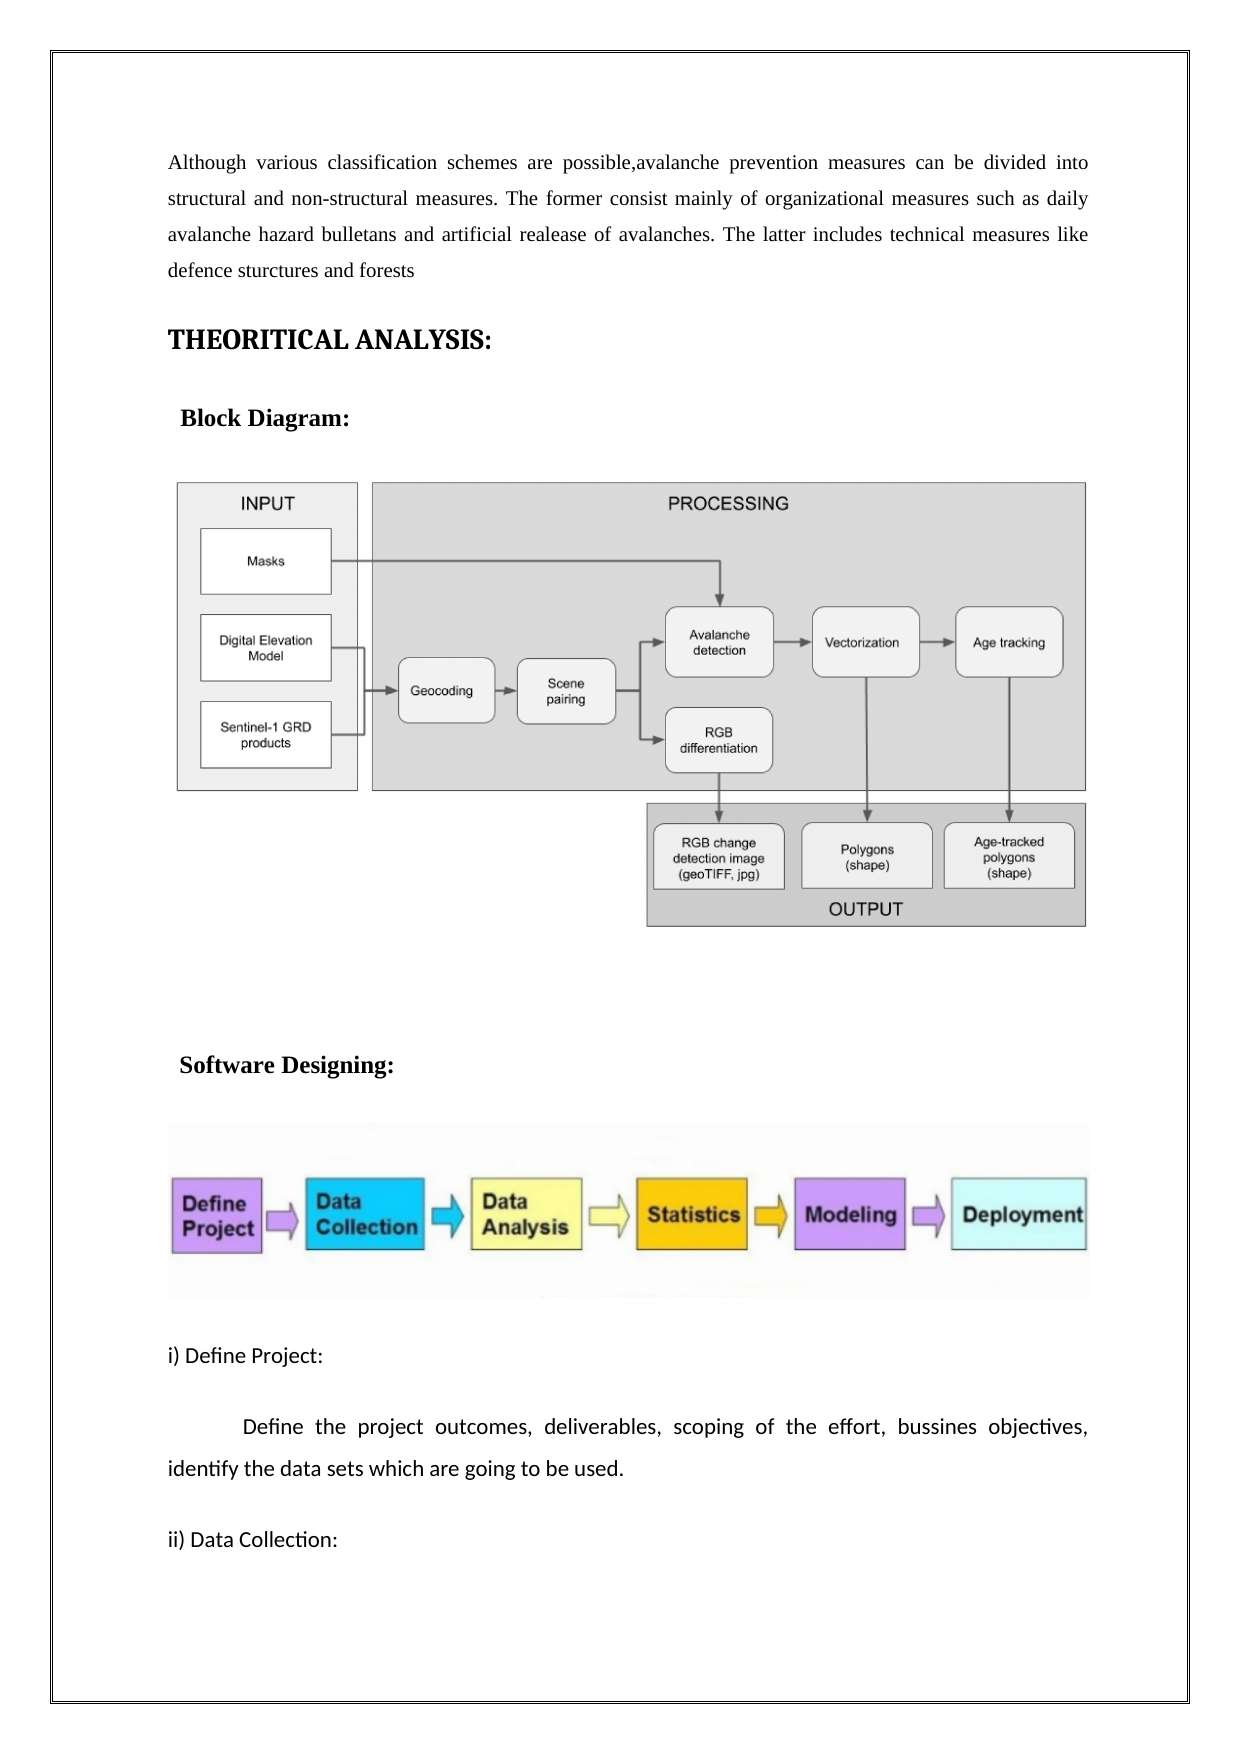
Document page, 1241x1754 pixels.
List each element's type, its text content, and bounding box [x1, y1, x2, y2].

text Block Diagram: [168, 403, 1090, 432]
text Although various classification schemes are possible,avalanche prevention measures can be divided into structural and non-structural measures. The former consist mainly of organizational measures such as daily avalanche hazard bulletans and artificial realease of avalanches. The latter includes technical measures like defence sturctures and forests [168, 150, 1090, 282]
text Software Designing: [168, 1050, 1090, 1078]
text Define the project outcomes, deliverables, scoping of the effort, bussines objectives, identify the data sets which are going to be used. [168, 1412, 1090, 1482]
text i) Define Project: [168, 1341, 1090, 1369]
text ii) Data Collection: [168, 1526, 1090, 1553]
text THEORITICAL ANALYSIS: [168, 323, 1090, 357]
picture [167, 1122, 1091, 1299]
picture [167, 475, 1091, 932]
